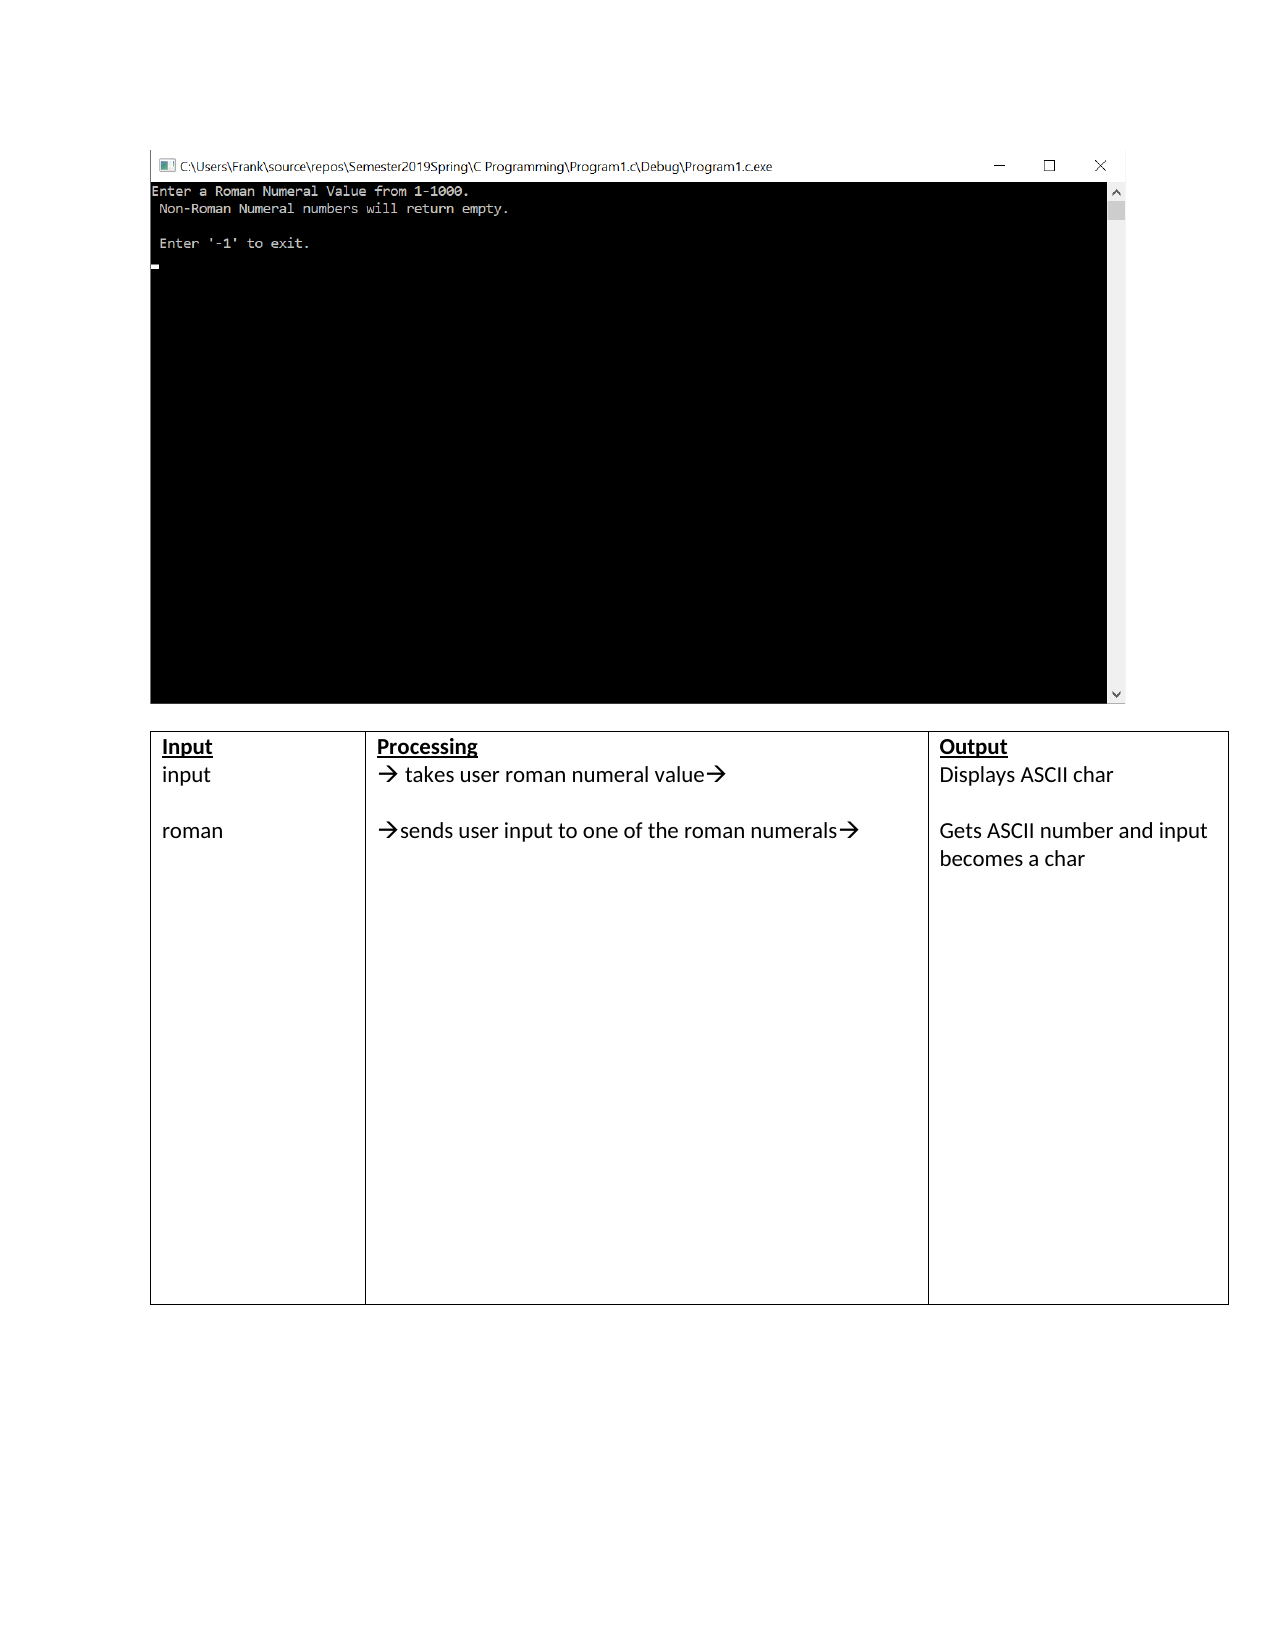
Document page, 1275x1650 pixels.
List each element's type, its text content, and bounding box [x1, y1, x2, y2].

picture [150, 150, 1125, 704]
table_header Output Displays ASCII char Gets ASCII number and input becomes a char [929, 732, 1228, 1304]
table_header Processing takes user roman numeral value sends user input to one of the roman numerals [366, 732, 928, 1304]
table_header Input input roman [151, 732, 365, 1304]
